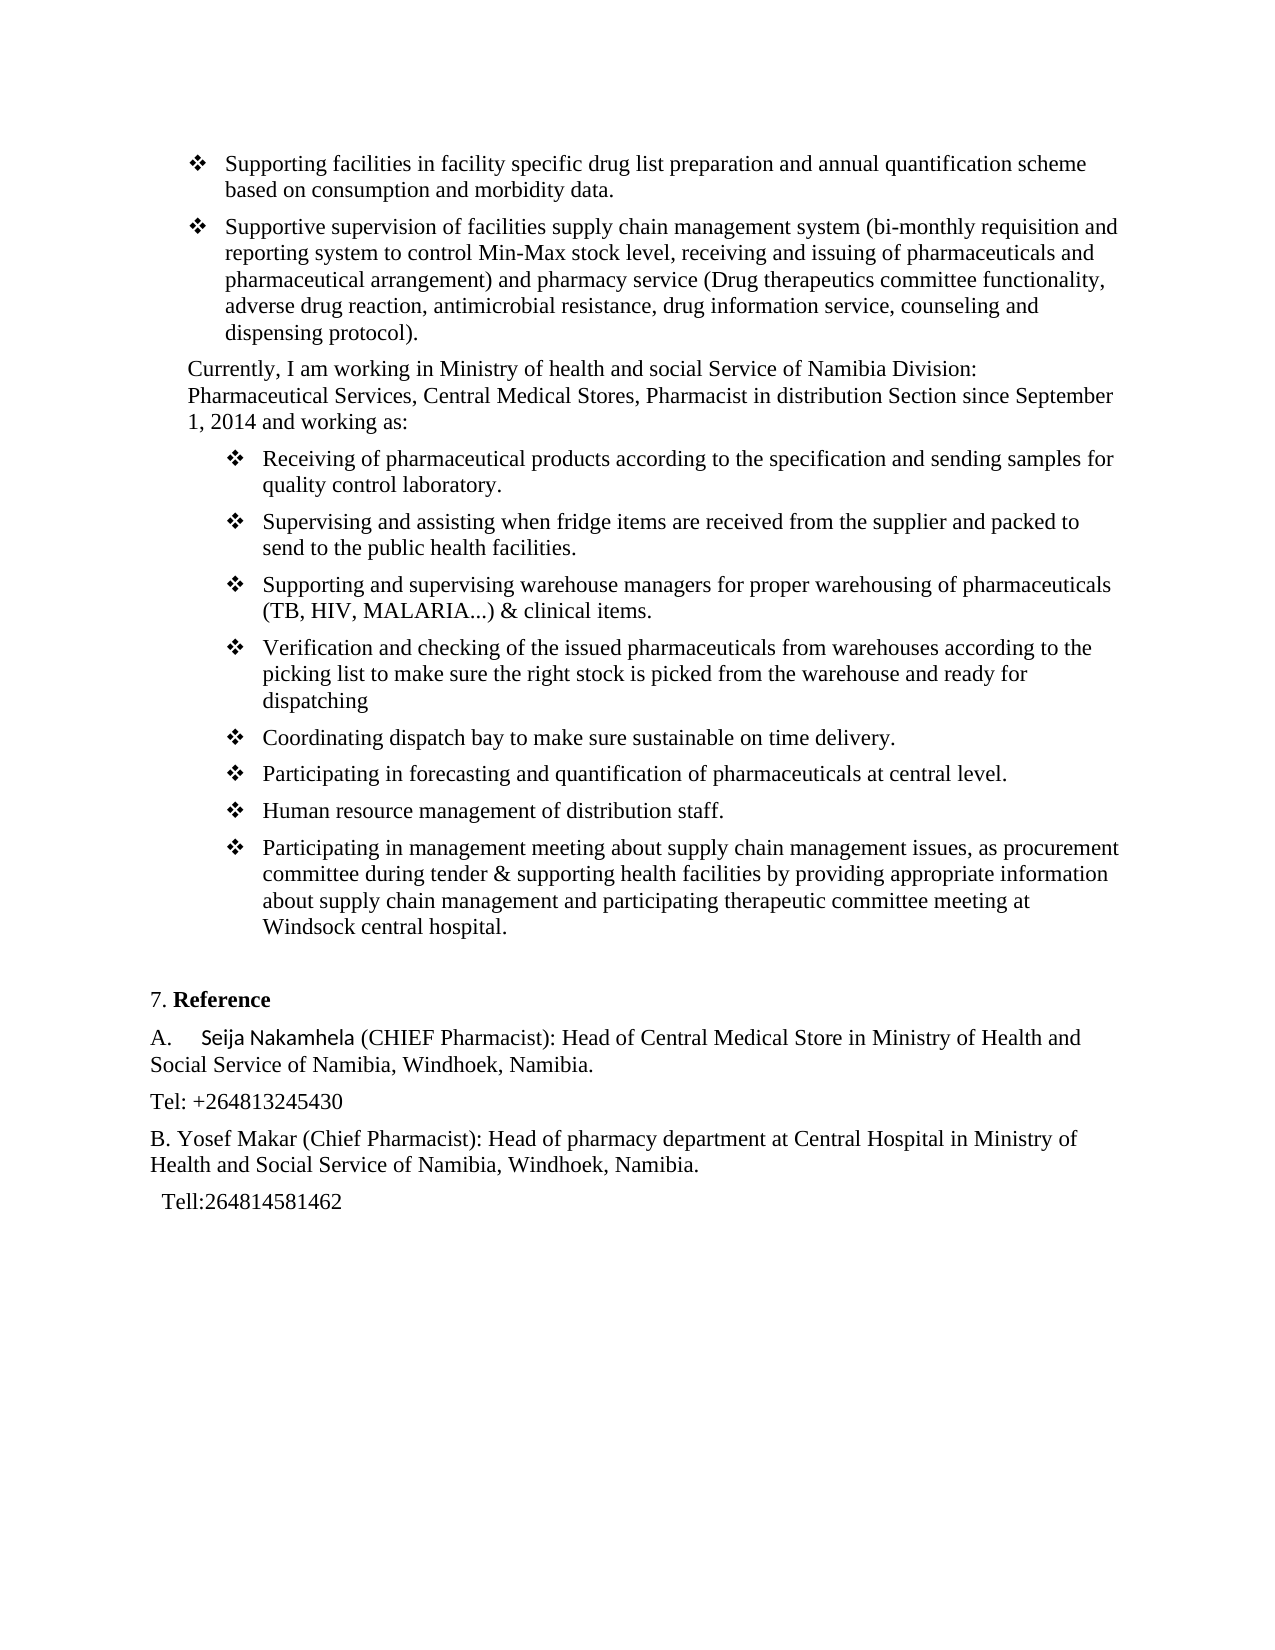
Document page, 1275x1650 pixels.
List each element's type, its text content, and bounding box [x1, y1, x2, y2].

list Supporting facilities in facility specific drug list preparation and annual quantification scheme based on consumption and morbidity data. [187, 150, 1125, 203]
list Coordinating dispatch bay to make sure sustainable on time delivery. [225, 724, 1125, 750]
text Currently, I am working in Ministry of health and social Service of Namibia Division: Pharmaceutical Services, Central Medical Stores, Pharmacist in distribution Section since September 1, 2014 and working as: [187, 355, 1125, 434]
list Participating in forecasting and quantification of pharmaceuticals at central level. [225, 760, 1125, 787]
list Verification and checking of the issued pharmaceuticals from warehouses according to the picking list to make sure the right stock is picked from the warehouse and ready for dispatching [225, 634, 1125, 713]
text B. Yosef Makar (Chief Pharmacist): Head of pharmacy department at Central Hospital in Ministry of Health and Social Service of Namibia, Windhoek, Namibia. [150, 1125, 1125, 1178]
text Tel: +264813245430 [150, 1088, 1125, 1114]
text 7. Reference [150, 987, 1125, 1013]
list Supervising and assisting when fridge items are received from the supplier and packed to send to the public health facilities. [225, 508, 1125, 561]
text A. Seija Nakamhela (CHIEF Pharmacist): Head of Central Medical Store in Ministry of Health and Social Service of Namibia, Windhoek, Namibia. [150, 1023, 1125, 1078]
list Human resource management of distribution staff. [225, 797, 1125, 823]
list Supportive supervision of facilities supply chain management system (bi-monthly requisition and reporting system to control Min-Max stock level, receiving and issuing of pharmaceuticals and pharmaceutical arrangement) and pharmacy service (Drug therapeutics committee functionality, adverse drug reaction, antimicrobial resistance, drug information service, counseling and dispensing protocol). [187, 213, 1125, 345]
list Participating in management meeting about supply chain management issues, as procurement committee during tender & supporting health facilities by providing appropriate information about supply chain management and participating therapeutic committee meeting at Windsock central hospital. [225, 834, 1125, 939]
list Receiving of pharmaceutical products according to the specification and sending samples for quality control laboratory. [225, 445, 1125, 497]
text Tell:264814581462 [150, 1188, 1125, 1214]
list Supporting and supervising warehouse managers for proper warehousing of pharmaceuticals (TB, HIV, MALARIA...) & clinical items. [225, 571, 1125, 624]
